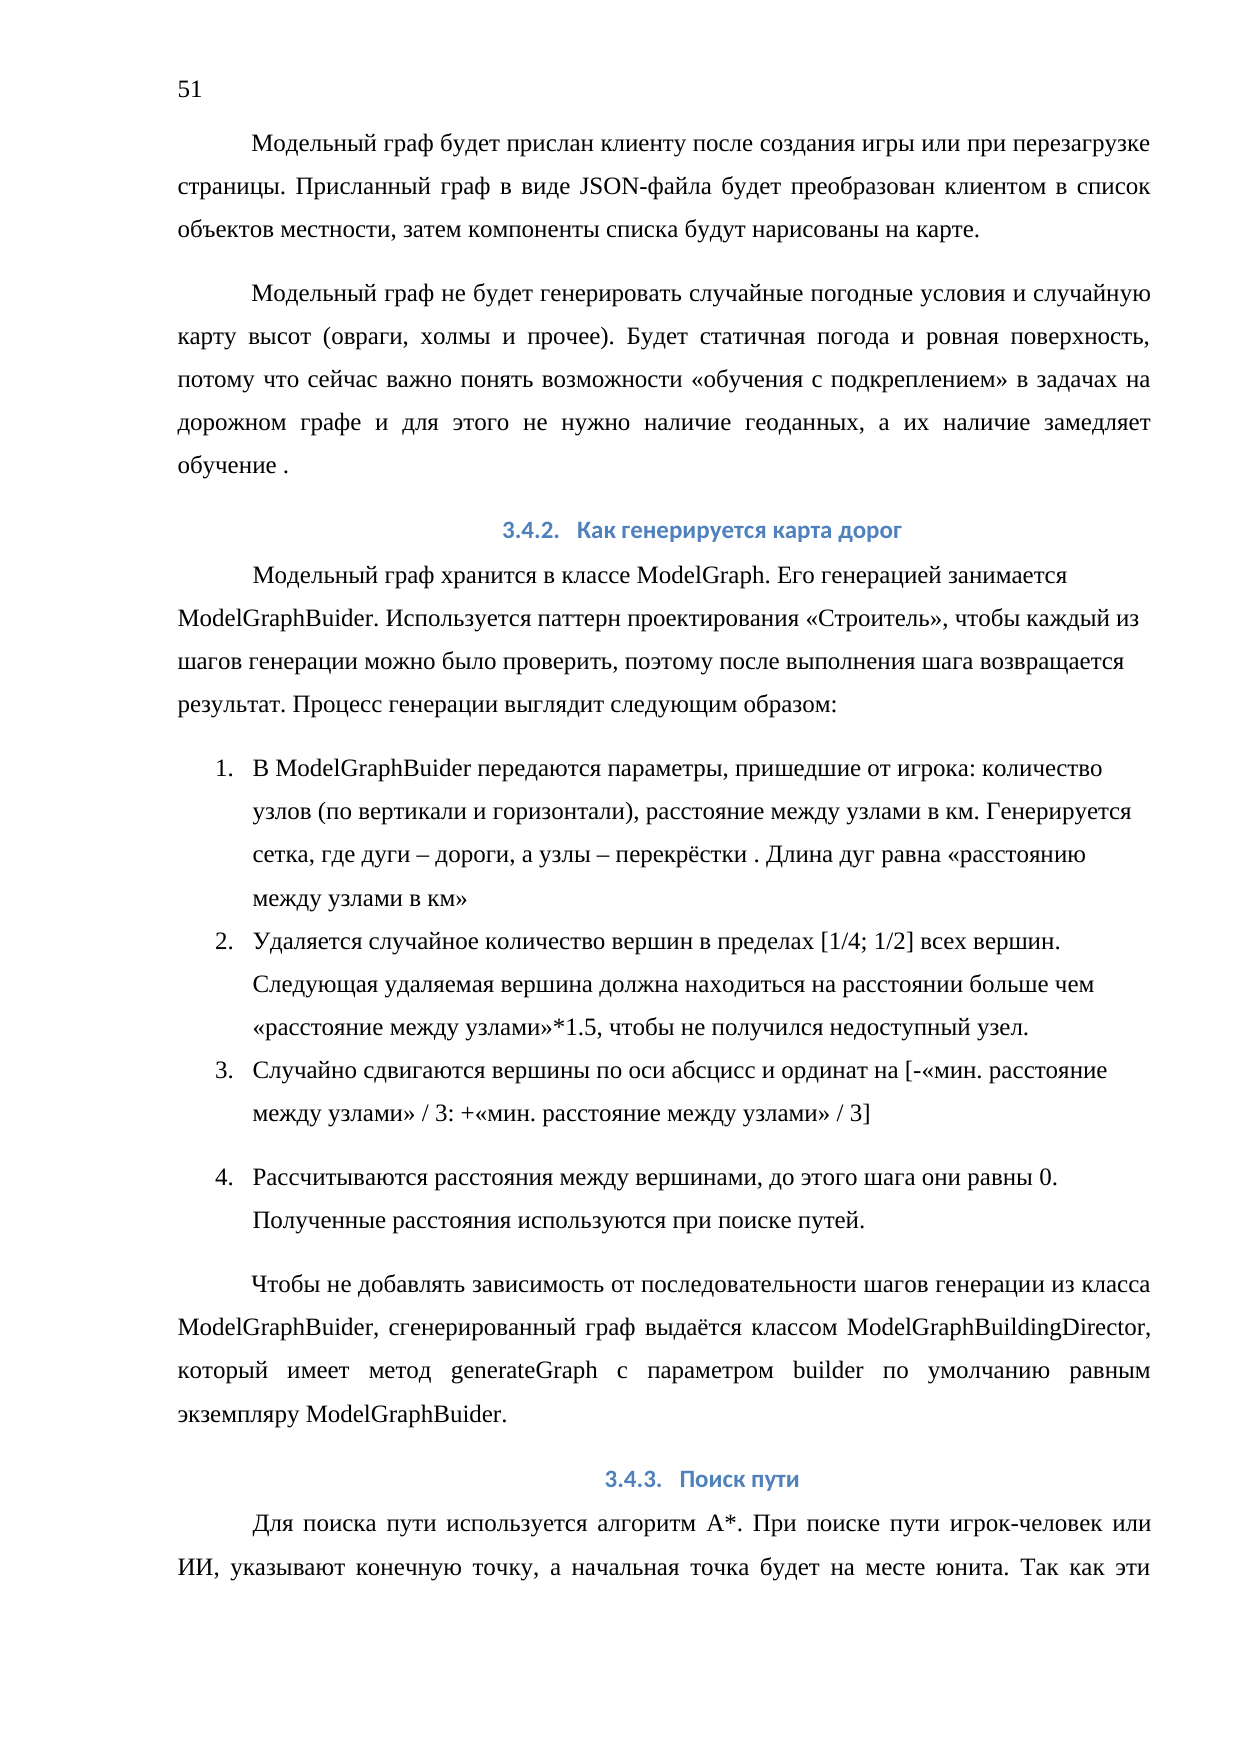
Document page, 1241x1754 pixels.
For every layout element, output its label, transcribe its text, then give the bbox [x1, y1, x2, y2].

text Модельный граф будет прислан клиенту после создания игры или при перезагрузке страницы. Присланный граф в виде JSON-файла будет преобразован клиентом в список объектов местности, затем компоненты списка будут нарисованы на карте. [177, 128, 1152, 243]
list В ModelGraphBuider передаются параметры, пришедшие от игрока: количество узлов (по вертикали и горизонтали), расстояние между узлами в км. Генерируется сетка, где дуги – дороги, а узлы – перекрёстки . Длина дуг равна «расстоянию между узлами в км» [215, 753, 1152, 911]
text Чтобы не добавлять зависимость от последовательности шагов генерации из класса ModelGraphBuider, сгенерированный граф выдаётся классом ModelGraphBuildingDirector, который имеет метод generateGraph c параметром builder по умолчанию равным экземпляру ModelGraphBuider. [177, 1269, 1152, 1427]
text Модельный граф хранится в классе ModelGraph. Его генерацией занимается ModelGraphBuider. Используется паттерн проектирования «Строитель», чтобы каждый из шагов генерации можно было проверить, поэтому после выполнения шага возвращается результат. Процесс генерации выглядит следующим образом: [177, 560, 1152, 718]
list Случайно сдвигаются вершины по оси абсцисс и ординат на [-«мин. расстояние между узлами» / 3: +«мин. расстояние между узлами» / 3] [215, 1055, 1152, 1127]
list Рассчитываются расстояния между вершинами, до этого шага они равны 0. Полученные расстояния используются при поиске путей. [215, 1162, 1152, 1234]
subtitle Поиск пути [252, 1463, 1152, 1493]
subtitle Как генерируется карта дорог [252, 514, 1152, 545]
text Модельный граф не будет генерировать случайные погодные условия и случайную карту высот (овраги, холмы и прочее). Будет статичная погода и ровная поверхность, потому что сейчас важно понять возможности «обучения с подкреплением» в задачах на дорожном графе и для этого не нужно наличие геоданных, а их наличие замедляет обучение . [177, 278, 1152, 479]
list Удаляется случайное количество вершин в пределах [1/4; 1/2] всех вершин. Следующая удаляемая вершина должна находиться на расстоянии больше чем «расстояние между узлами»*1.5, чтобы не получился недоступный узел. [215, 926, 1152, 1041]
